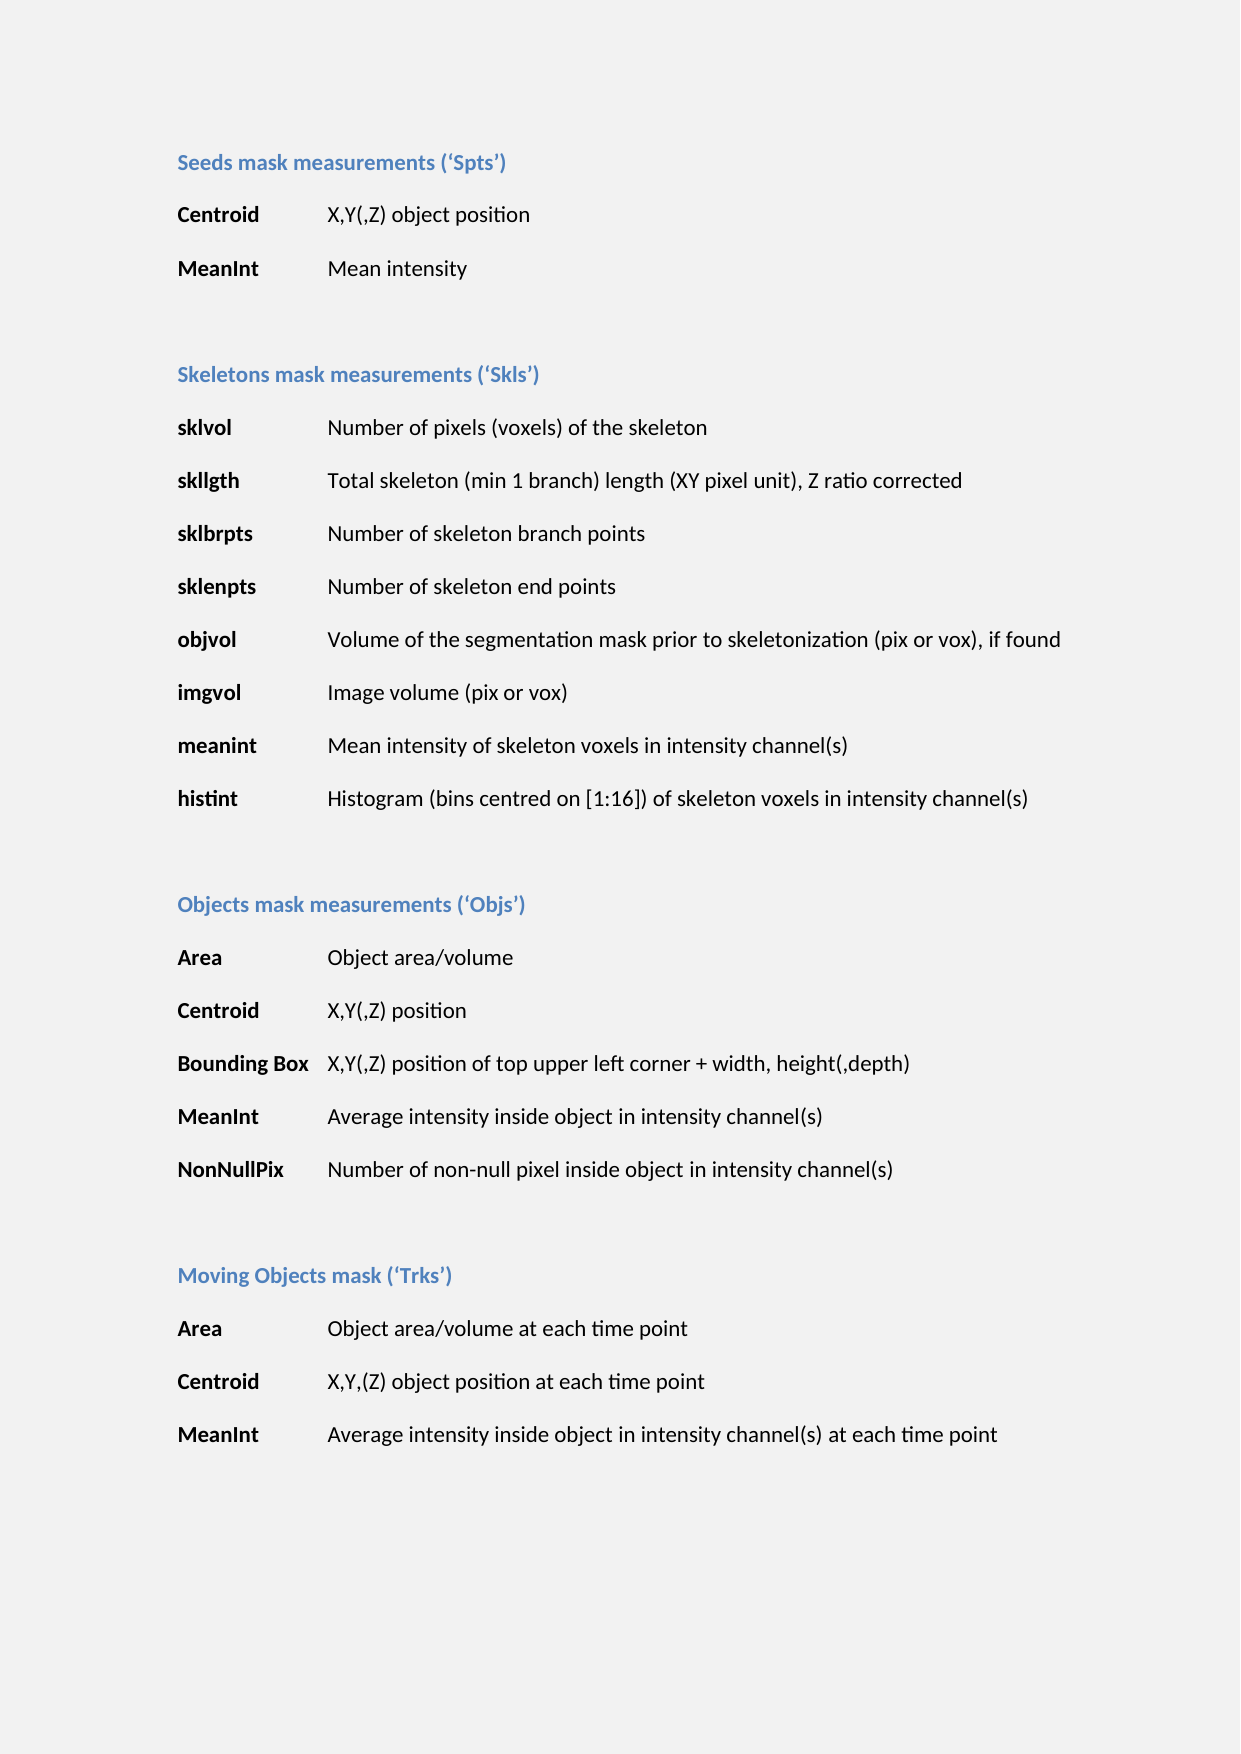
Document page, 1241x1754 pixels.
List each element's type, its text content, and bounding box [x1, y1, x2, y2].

text Moving Objects mask (‘Trks’) [177, 1261, 1063, 1289]
text Skeletons mask measurements (‘Skls’) [177, 360, 1063, 388]
text Bounding Box X,Y(,Z) position of top upper left corner + width, height(,depth) [177, 1049, 1063, 1077]
text sklenpts Number of skeleton end points [177, 572, 1063, 600]
text Area Object area/volume at each time point [177, 1314, 1063, 1342]
text MeanInt Average intensity inside object in intensity channel(s) [177, 1102, 1063, 1130]
text Centroid X,Y(,Z) position [177, 996, 1063, 1024]
text Centroid X,Y(,Z) object position [177, 201, 1063, 229]
text imgvol Image volume (pix or vox) [177, 678, 1063, 706]
text sklbrpts Number of skeleton branch points [177, 519, 1063, 547]
text Centroid X,Y,(Z) object position at each time point [177, 1367, 1063, 1395]
text objvol Volume of the segmentation mask prior to skeletonization (pix or vox), if found [177, 625, 1063, 653]
text skllgth Total skeleton (min 1 branch) length (XY pixel unit), Z ratio corrected [177, 466, 1063, 494]
text MeanInt Mean intensity [177, 254, 1063, 282]
text sklvol Number of pixels (voxels) of the skeleton [177, 413, 1063, 441]
text MeanInt Average intensity inside object in intensity channel(s) at each time point [177, 1420, 1063, 1448]
text meanint Mean intensity of skeleton voxels in intensity channel(s) [177, 731, 1063, 759]
text Area Object area/volume [177, 943, 1063, 971]
text Seeds mask measurements (‘Spts’) [177, 148, 1063, 176]
text Objects mask measurements (‘Objs’) [177, 890, 1063, 918]
text NonNullPix Number of non-null pixel inside object in intensity channel(s) [177, 1155, 1063, 1183]
text histint Histogram (bins centred on [1:16]) of skeleton voxels in intensity channel(s) [177, 784, 1063, 812]
